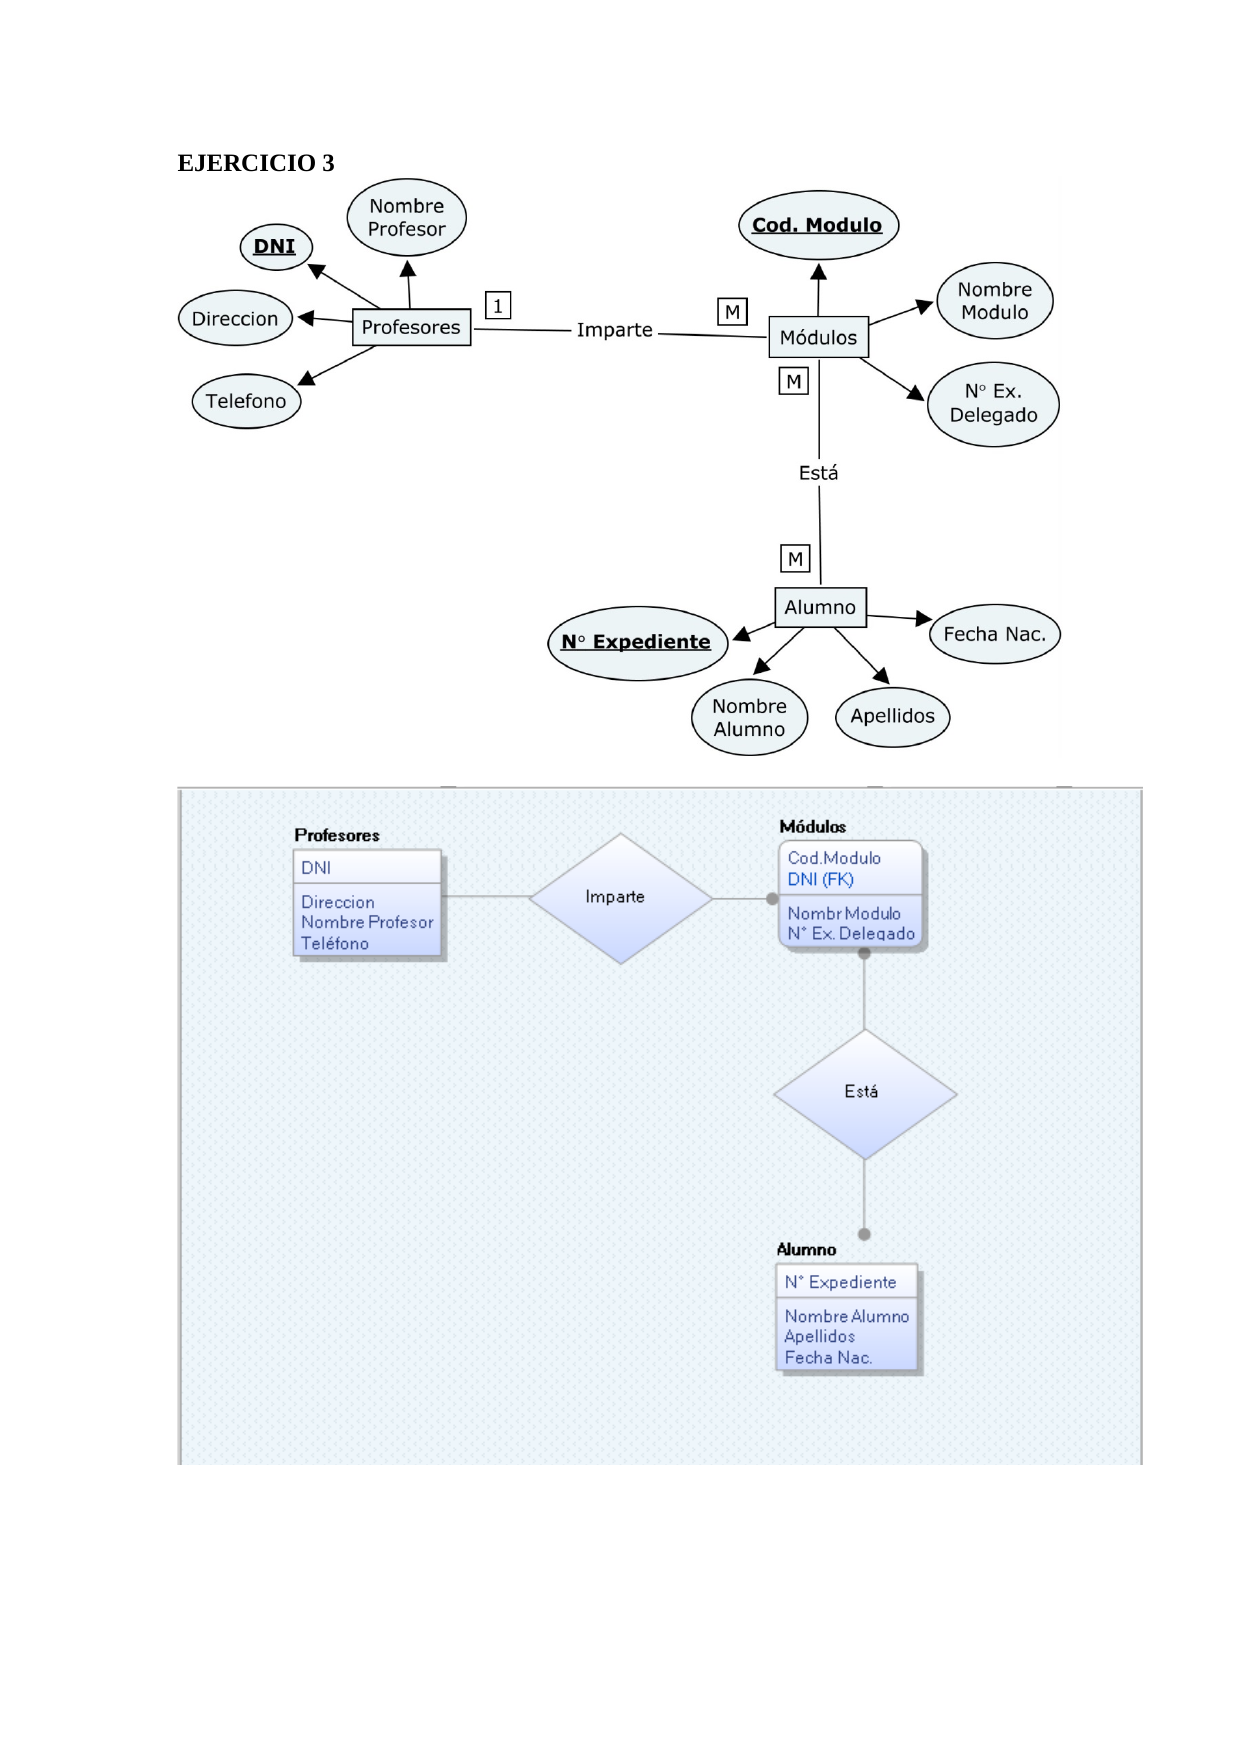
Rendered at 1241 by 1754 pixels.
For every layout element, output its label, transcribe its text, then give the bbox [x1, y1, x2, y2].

picture [177, 176, 1063, 758]
text EJERCICIO 3 [177, 148, 1063, 176]
picture [177, 786, 1143, 1465]
